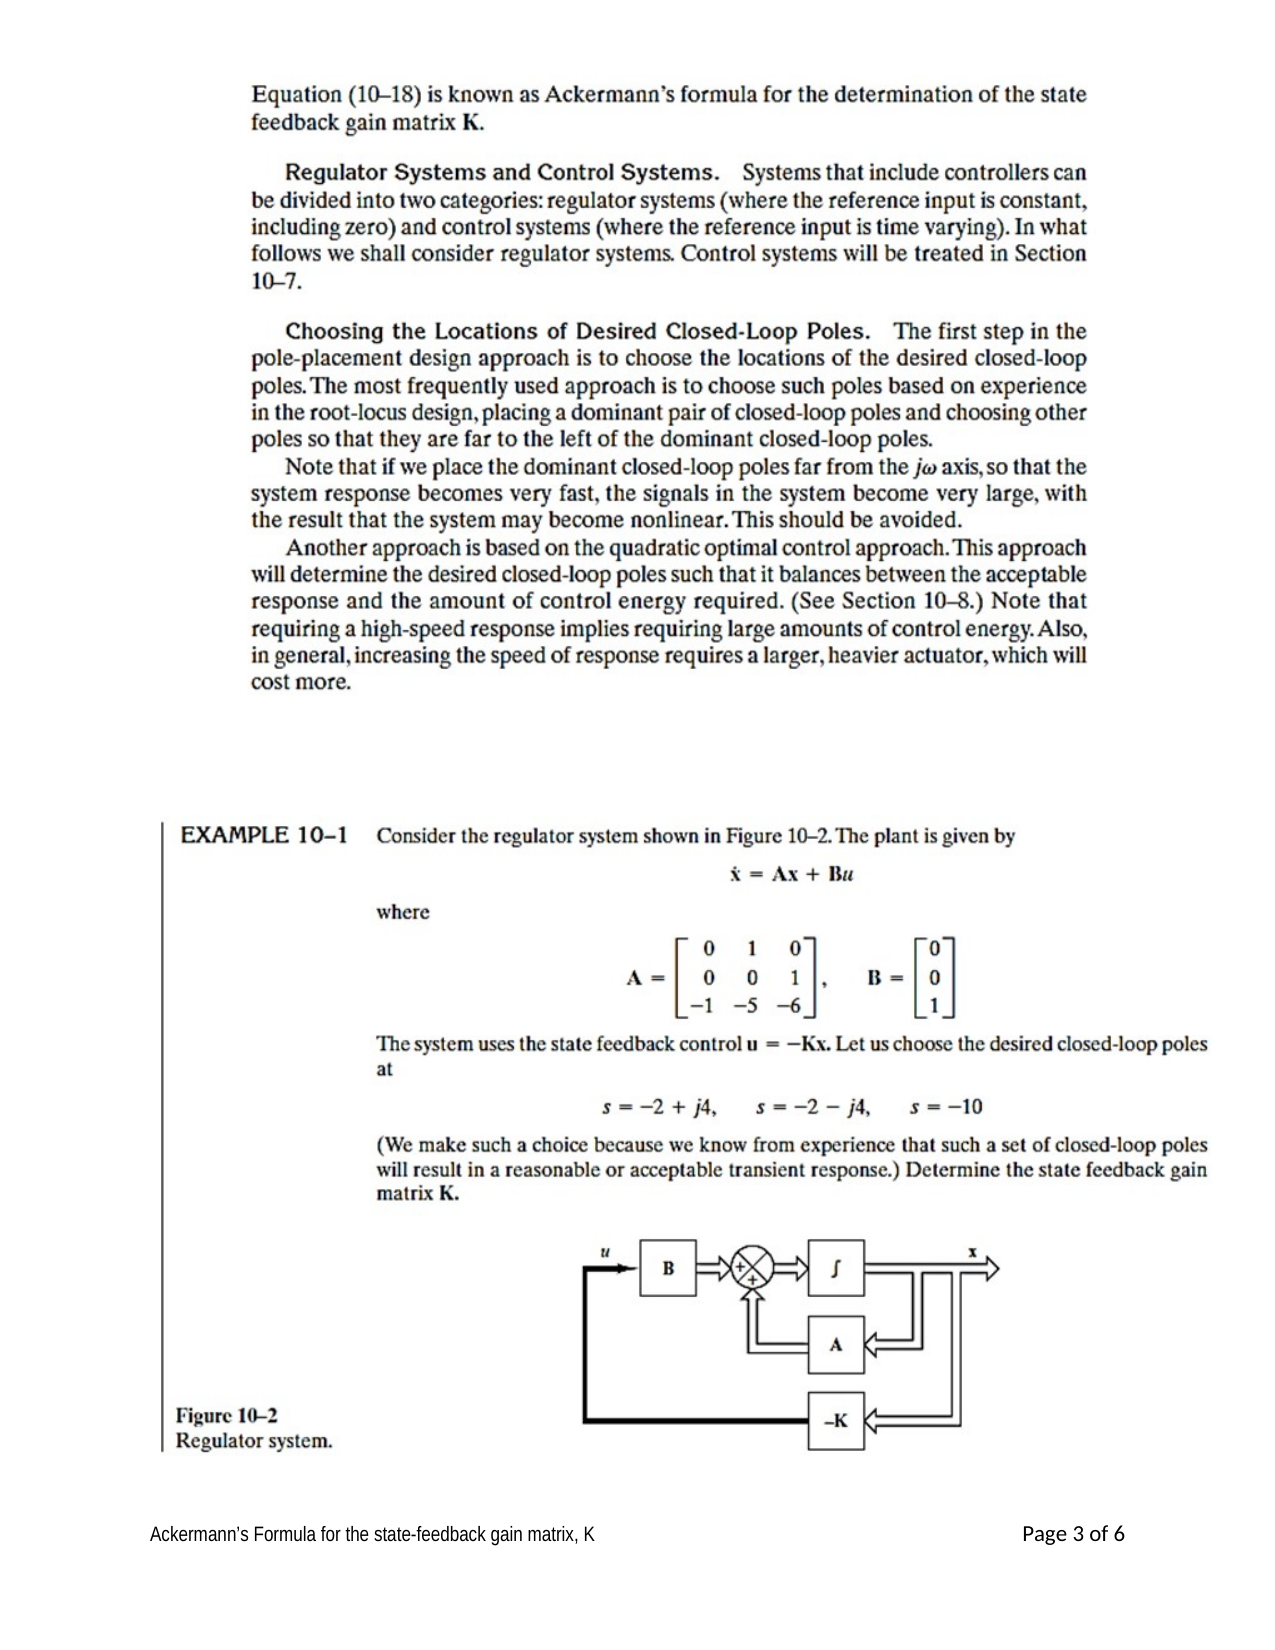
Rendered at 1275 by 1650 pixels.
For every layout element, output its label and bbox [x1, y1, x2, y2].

picture [150, 815, 1215, 1471]
picture [247, 75, 1103, 704]
